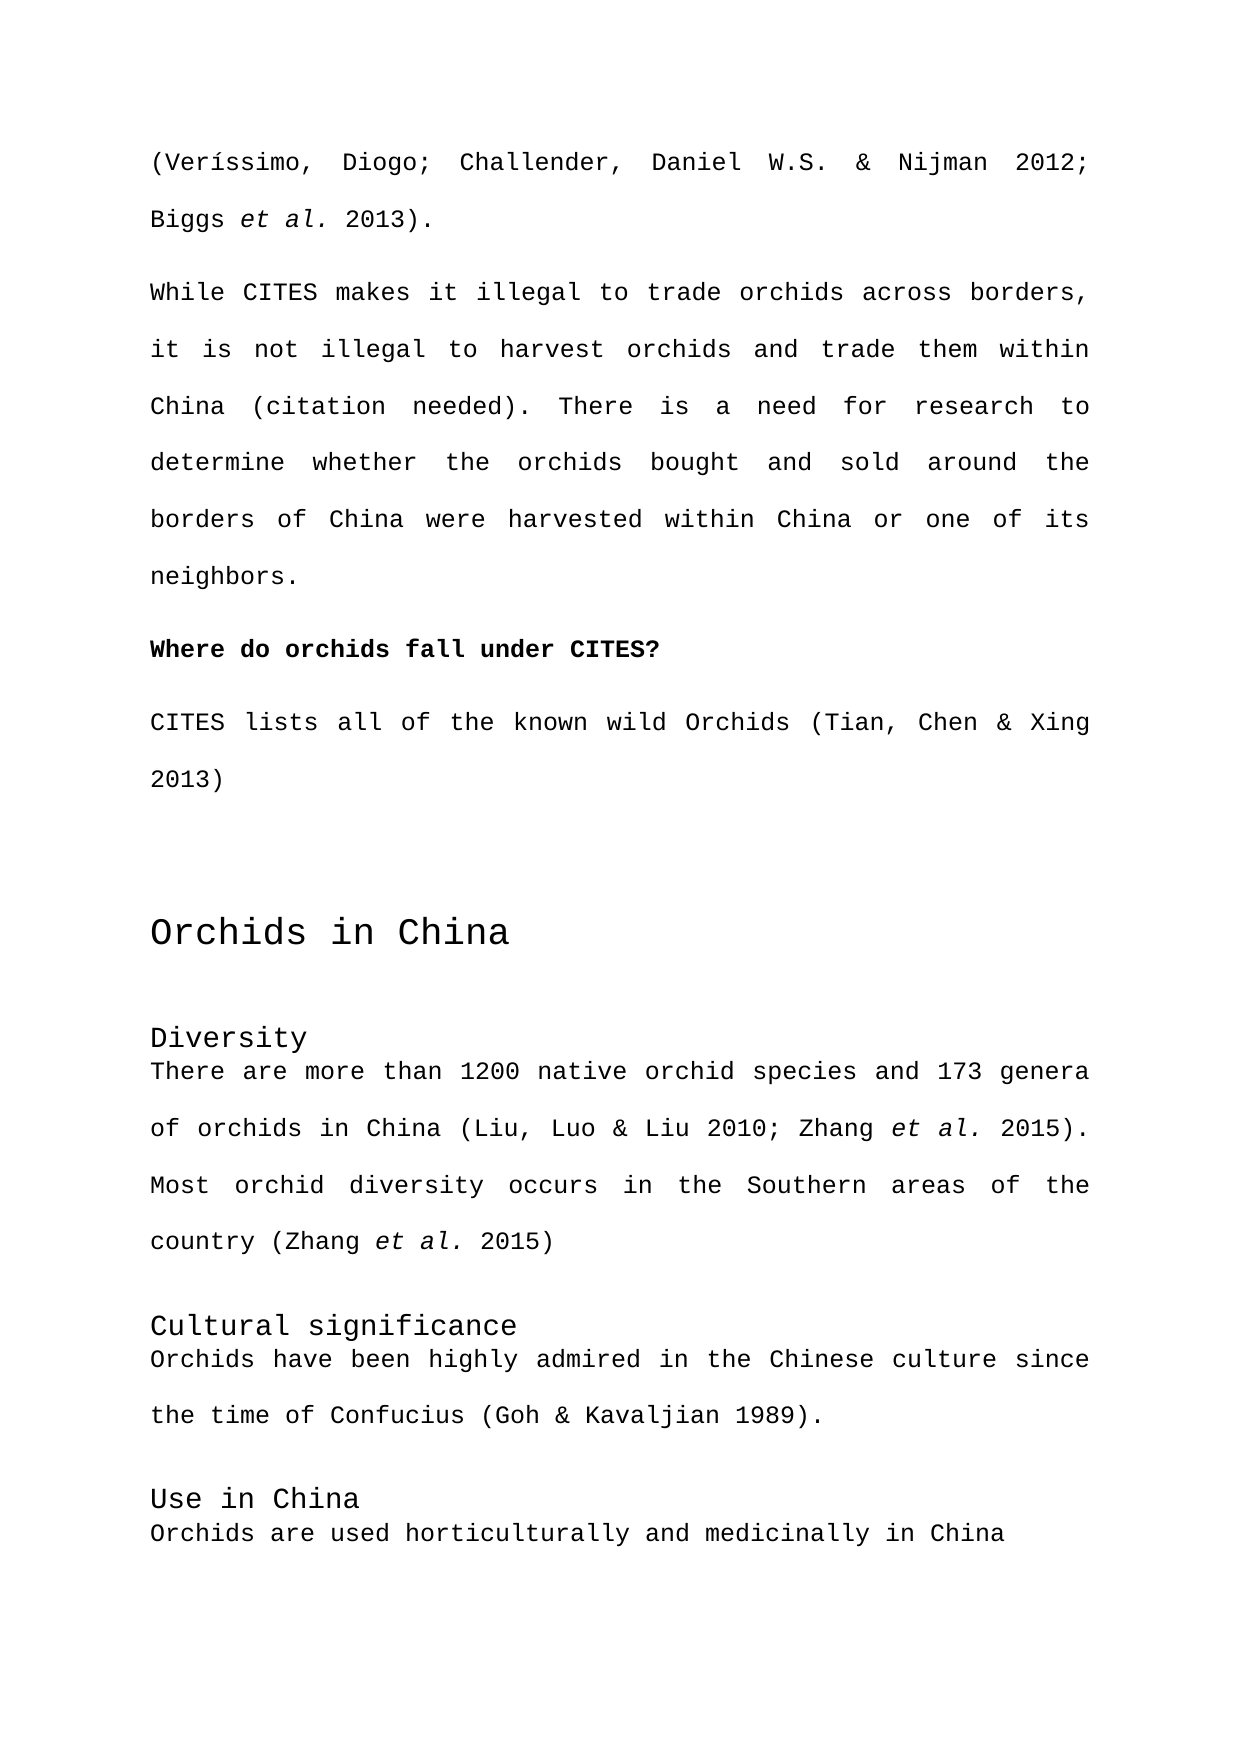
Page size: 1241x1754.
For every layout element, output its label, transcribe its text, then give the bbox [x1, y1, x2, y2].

subtitle Diversity [150, 1023, 1090, 1056]
text Orchids have been highly admired in the Chinese culture since the time of Confucius (Goh & Kavaljian 1989). [150, 1346, 1090, 1431]
subtitle Use in China [150, 1484, 1090, 1518]
text Where do orchids fall under CITES? [150, 637, 1090, 665]
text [150, 150, 1090, 235]
subtitle Orchids in China [150, 913, 1090, 956]
text Orchids are used horticulturally and medicinally in China [150, 1520, 1090, 1548]
text CITES lists all of the known wild Orchids (Tian, Chen & Xing 2013) [150, 710, 1090, 795]
text While CITES makes it illegal to trade orchids across borders, it is not illegal to harvest orchids and trade them within China (citation needed). There is a need for research to determine whether the orchids bought and sold around the borders of China were harvested within China or one of its neighbors. [150, 280, 1090, 592]
subtitle Cultural significance [150, 1311, 1090, 1344]
text There are more than 1200 native orchid species and 173 genera of orchids in China (Liu, Luo & Liu 2010; Zhang et al. 2015). Most orchid diversity occurs in the Southern areas of the country (Zhang et al. 2015) [150, 1059, 1090, 1257]
